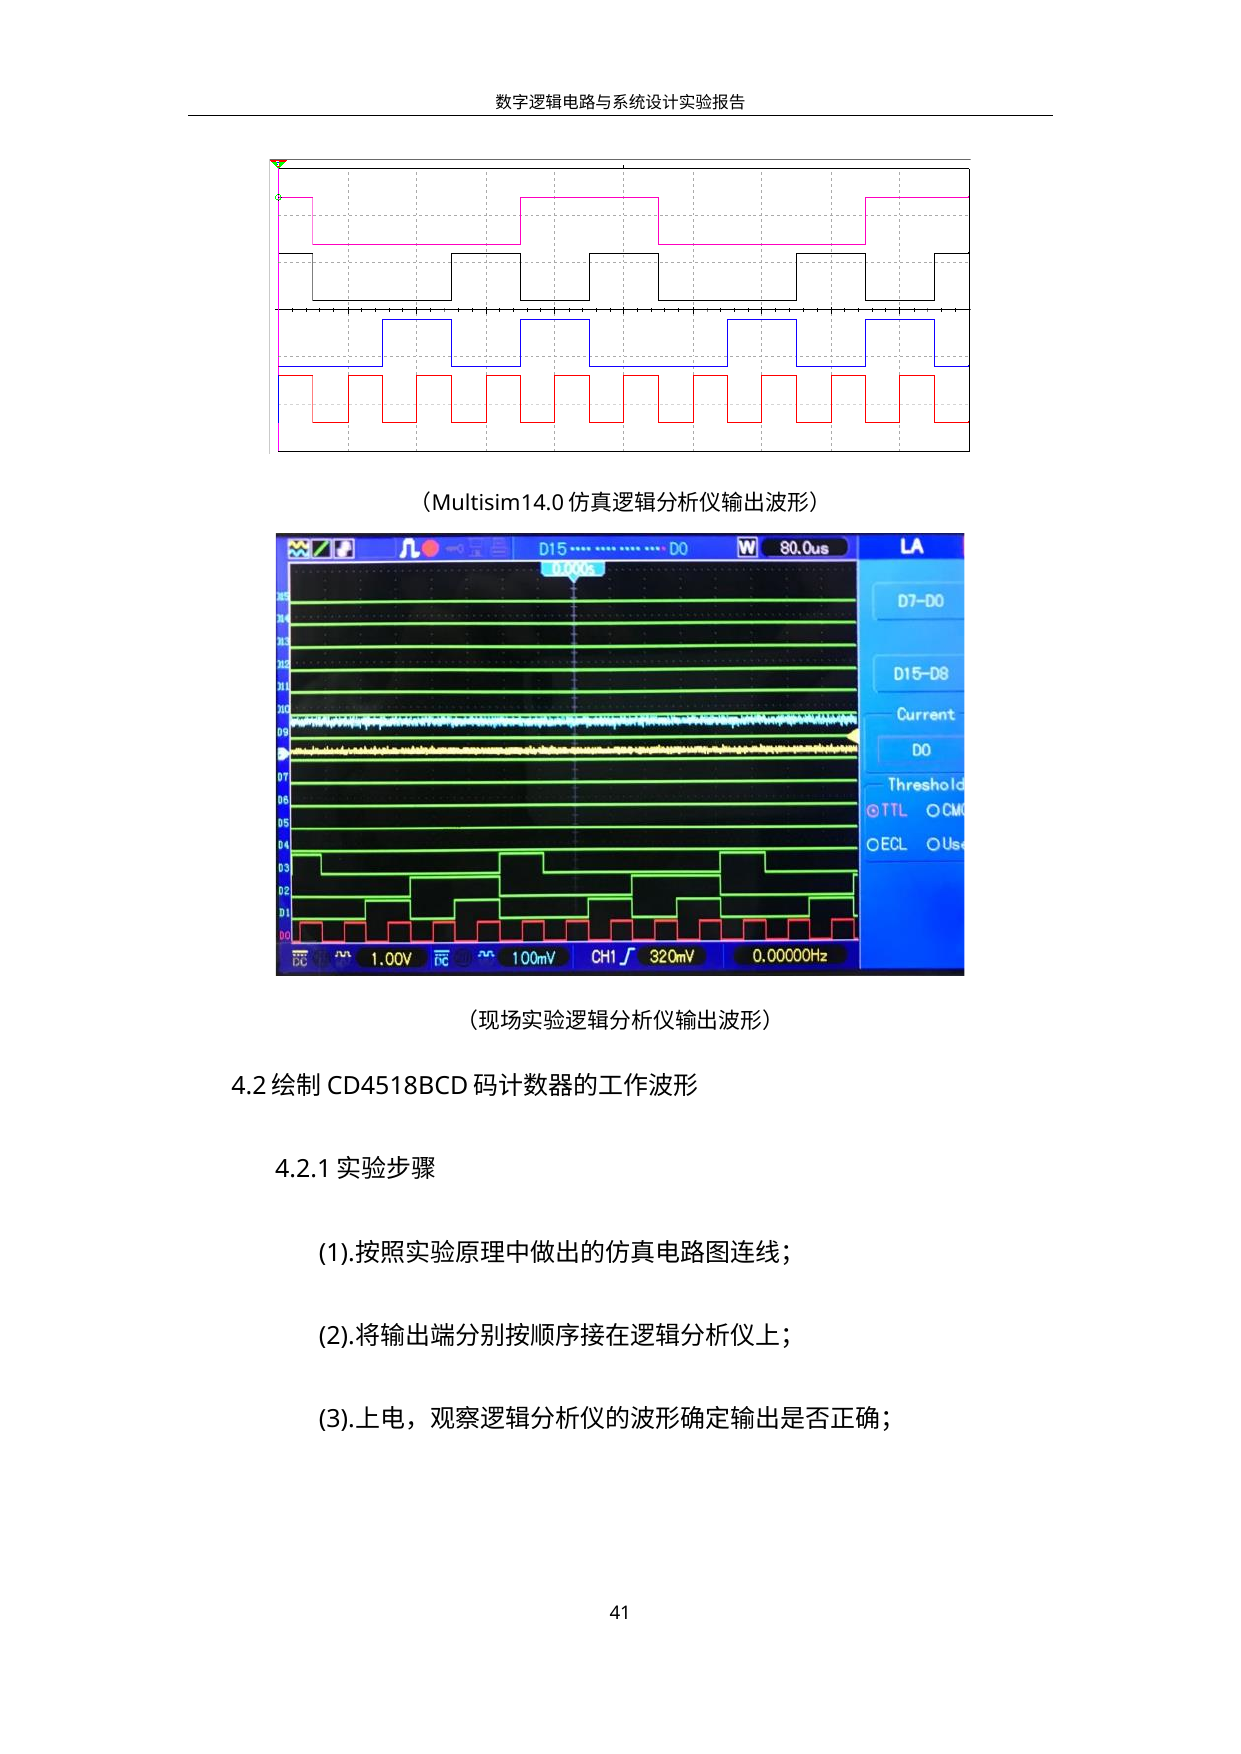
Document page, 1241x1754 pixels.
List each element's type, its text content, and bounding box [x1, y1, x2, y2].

text (2).将输出端分别按顺序接在逻辑分析仪上； [187, 1301, 1053, 1366]
subtitle 4.2绘制CD4518BCD码计数器的工作波形 [187, 1051, 1053, 1116]
text (3).上电，观察逻辑分析仪的波形确定输出是否正确； [187, 1384, 1053, 1449]
text （现场实验逻辑分析仪输出波形） [187, 1003, 1053, 1036]
picture [275, 533, 965, 976]
text （Multisim14.0仿真逻辑分析仪输出波形） [187, 485, 1053, 517]
subtitle 4.2.1实验步骤 [231, 1134, 1053, 1199]
text (1).按照实验原理中做出的仿真电路图连线； [275, 1218, 1053, 1283]
